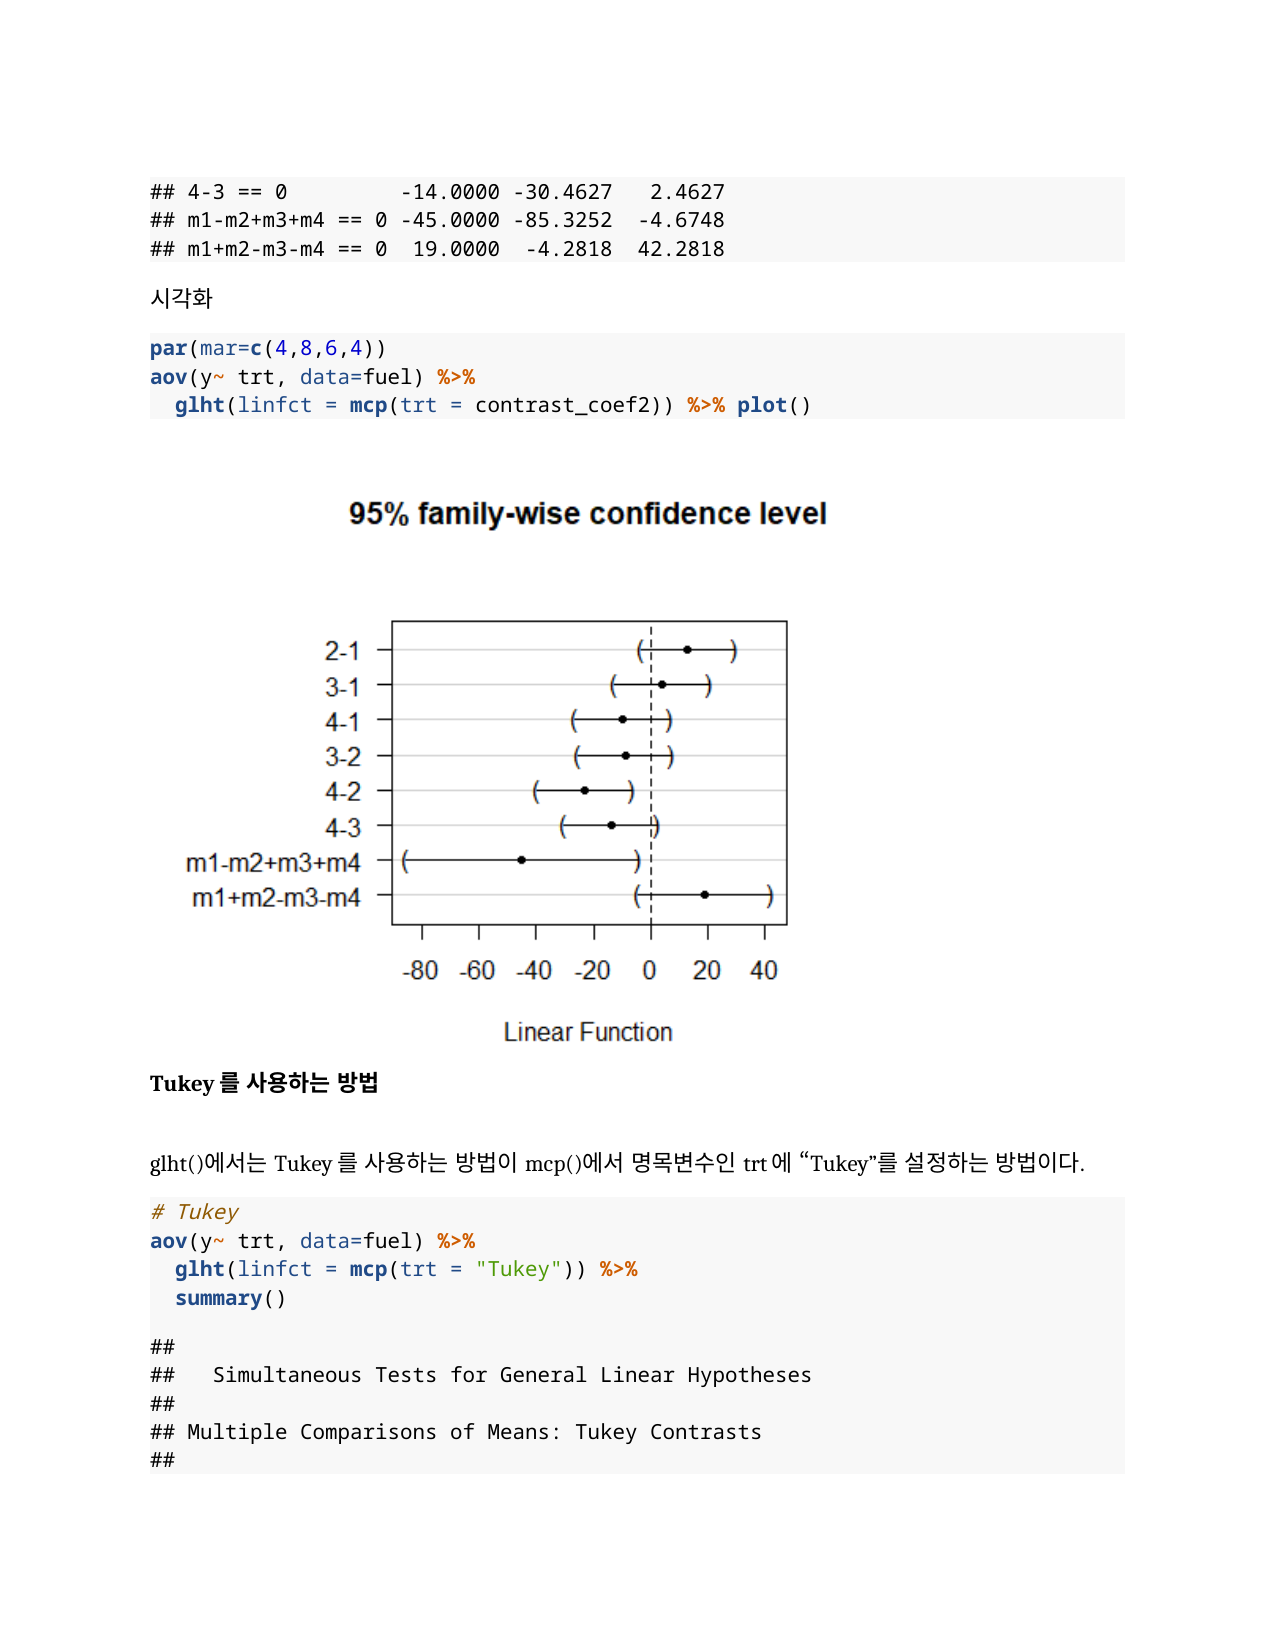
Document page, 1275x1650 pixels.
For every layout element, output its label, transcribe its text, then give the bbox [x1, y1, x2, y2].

text par(mar=c(4,8,6,4)) aov(y~ trt, data=fuel) %>% glht(linfct = mcp(trt = contrast_coef2)) %>% plot() [387, 333, 1125, 419]
picture [150, 439, 908, 1046]
text 시각화 [150, 283, 1125, 314]
text # Tukey aov(y~ trt, data=fuel) %>% glht(linfct = mcp(trt = "Tukey")) %>% summary() [237, 1197, 1125, 1311]
text glht()에서는 Tukey를 사용하는 방법이 mcp()에서 명목변수인 trt에 “Tukey”를 설정하는 방법이다. [150, 1145, 1125, 1178]
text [150, 177, 1125, 262]
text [150, 1332, 1125, 1474]
text Tukey를 사용하는 방법 [150, 1064, 1125, 1127]
